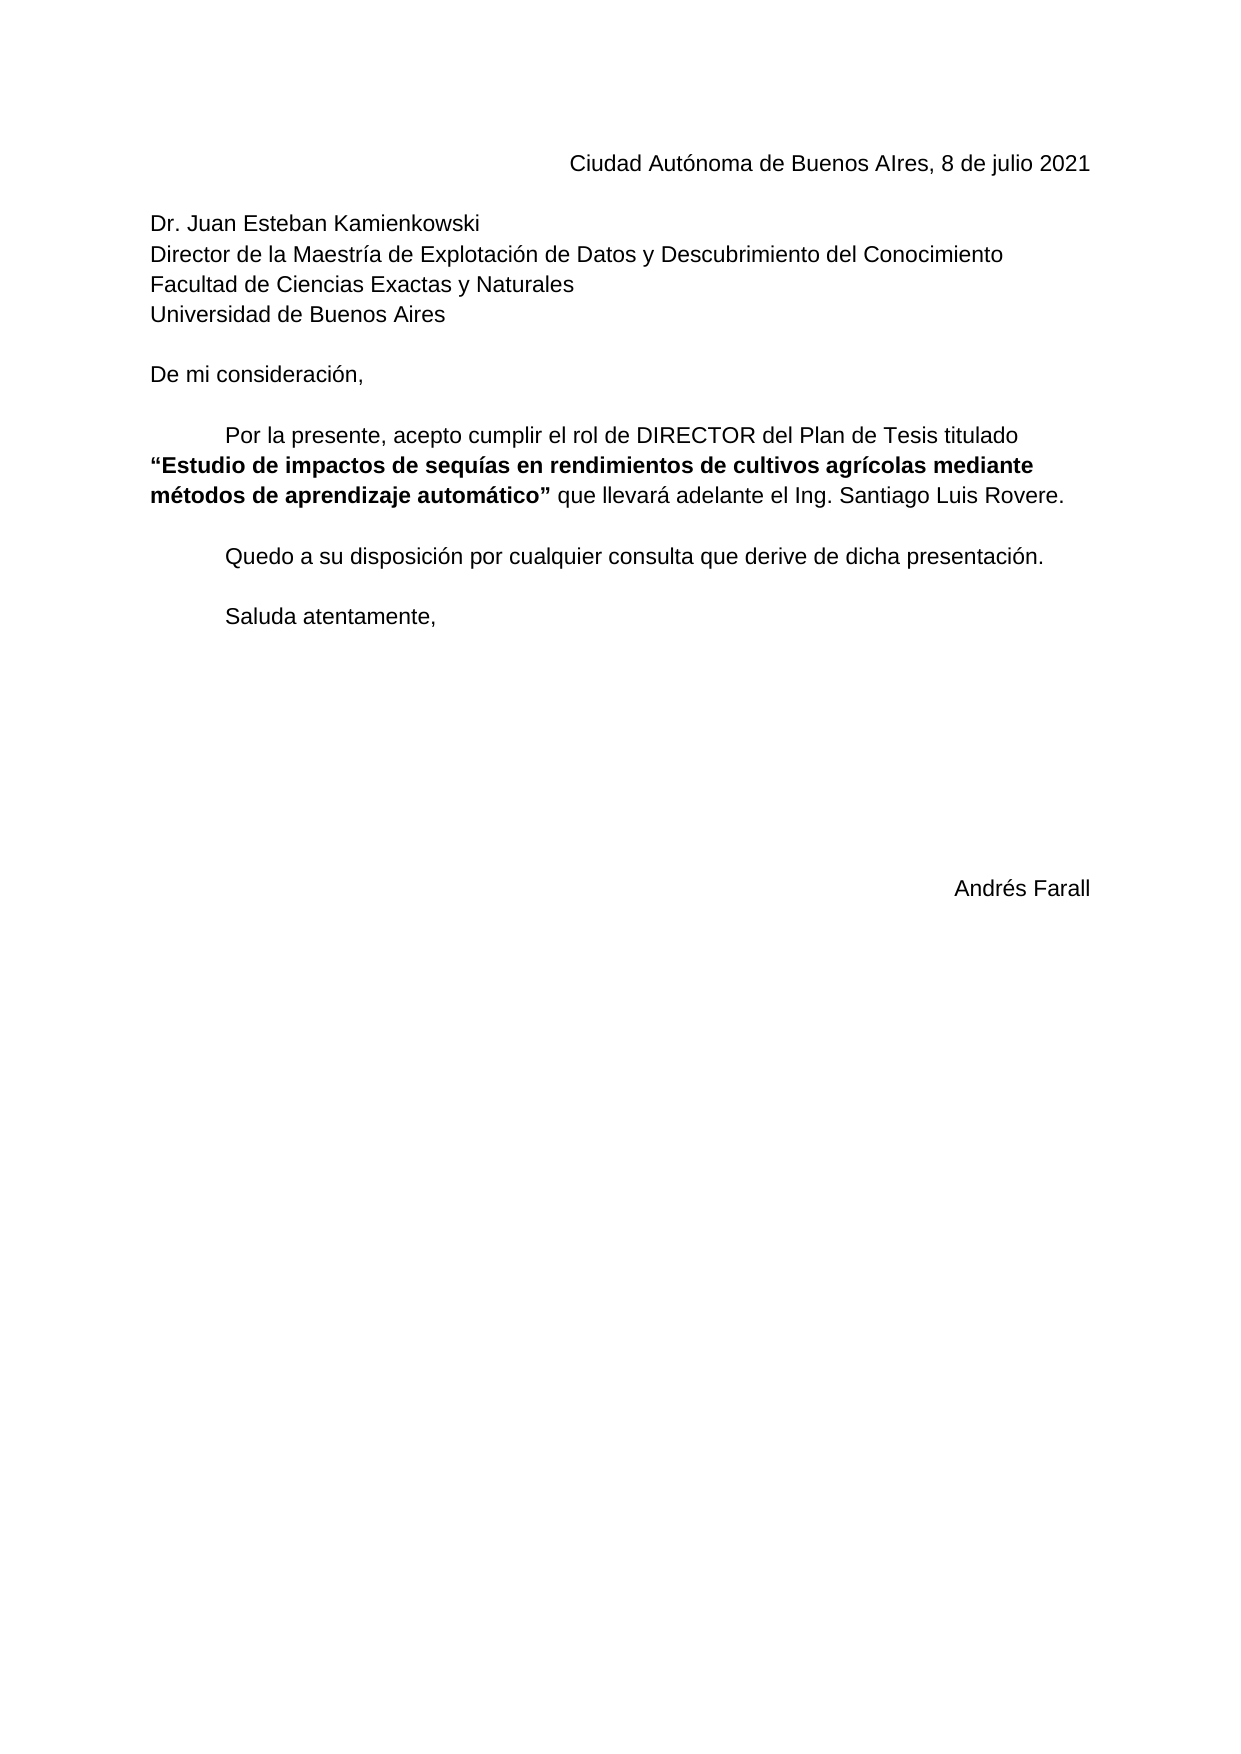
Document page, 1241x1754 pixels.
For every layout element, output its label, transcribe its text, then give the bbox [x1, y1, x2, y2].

text Universidad de Buenos Aires [150, 301, 1090, 327]
text Dr. Juan Esteban Kamienkowski [150, 210, 1090, 237]
text Director de la Maestría de Explotación de Datos y Descubrimiento del Conocimiento [150, 241, 1090, 267]
text Facultad de Ciencias Exactas y Naturales [150, 271, 1090, 297]
text Saluda atentamente, [150, 603, 1090, 629]
text De mi consideración, [150, 361, 1090, 388]
text Ciudad Autónoma de Buenos AIres, 8 de julio 2021 [150, 150, 1090, 176]
text Andrés Farall [150, 875, 1090, 901]
text Por la presente, acepto cumplir el rol de DIRECTOR del Plan de Tesis titulado “Estudio de impactos de sequías en rendimientos de cultivos agrícolas mediante métodos de aprendizaje automático” que llevará adelante el Ing. Santiago Luis Rovere. [150, 422, 1090, 509]
text Quedo a su disposición por cualquier consulta que derive de dicha presentación. [150, 543, 1090, 569]
